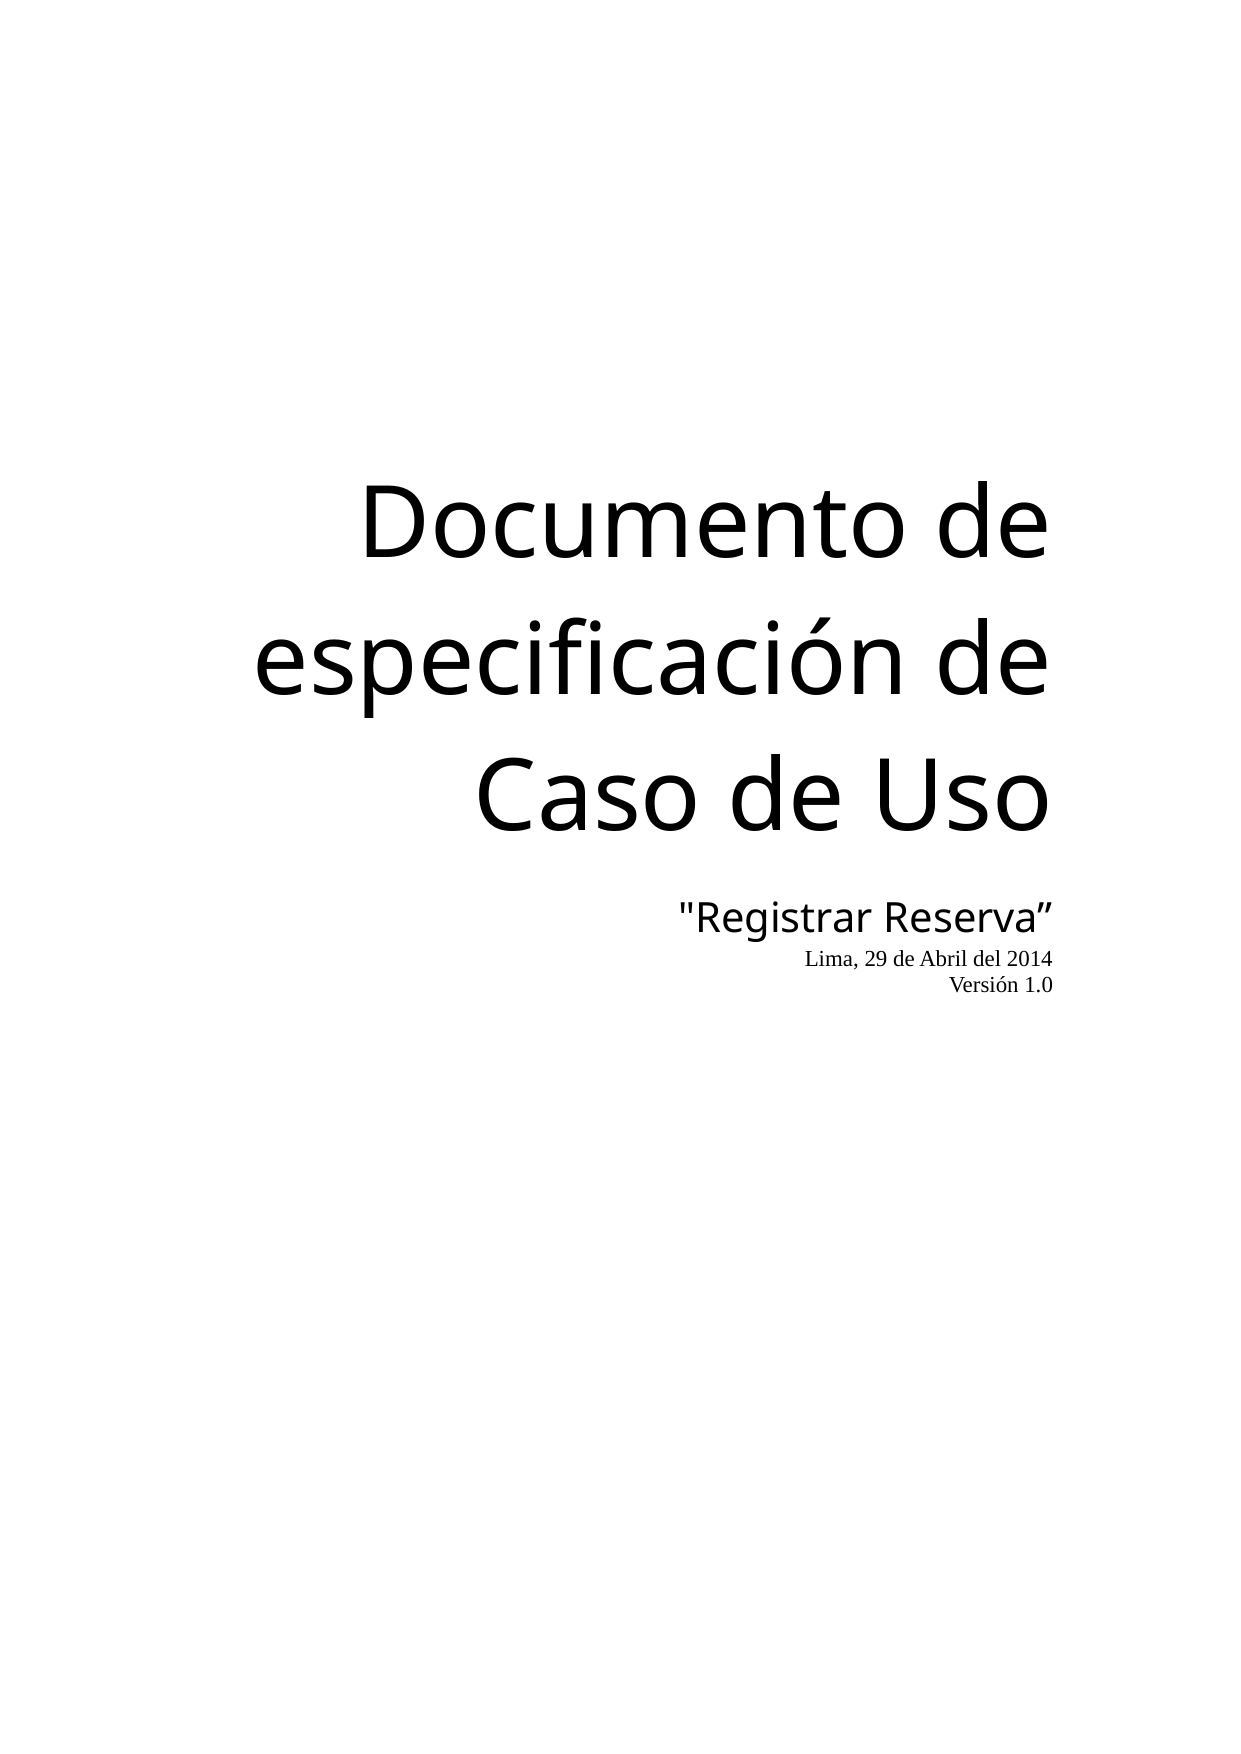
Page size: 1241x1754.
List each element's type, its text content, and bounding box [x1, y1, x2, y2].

text Documento de especificación de Caso de Uso [187, 458, 1053, 867]
text "Registrar Reserva” [187, 896, 1053, 953]
text Lima, 29 de Abril del 2014 [229, 953, 1053, 979]
text Versión 1.0 [229, 979, 1053, 1005]
